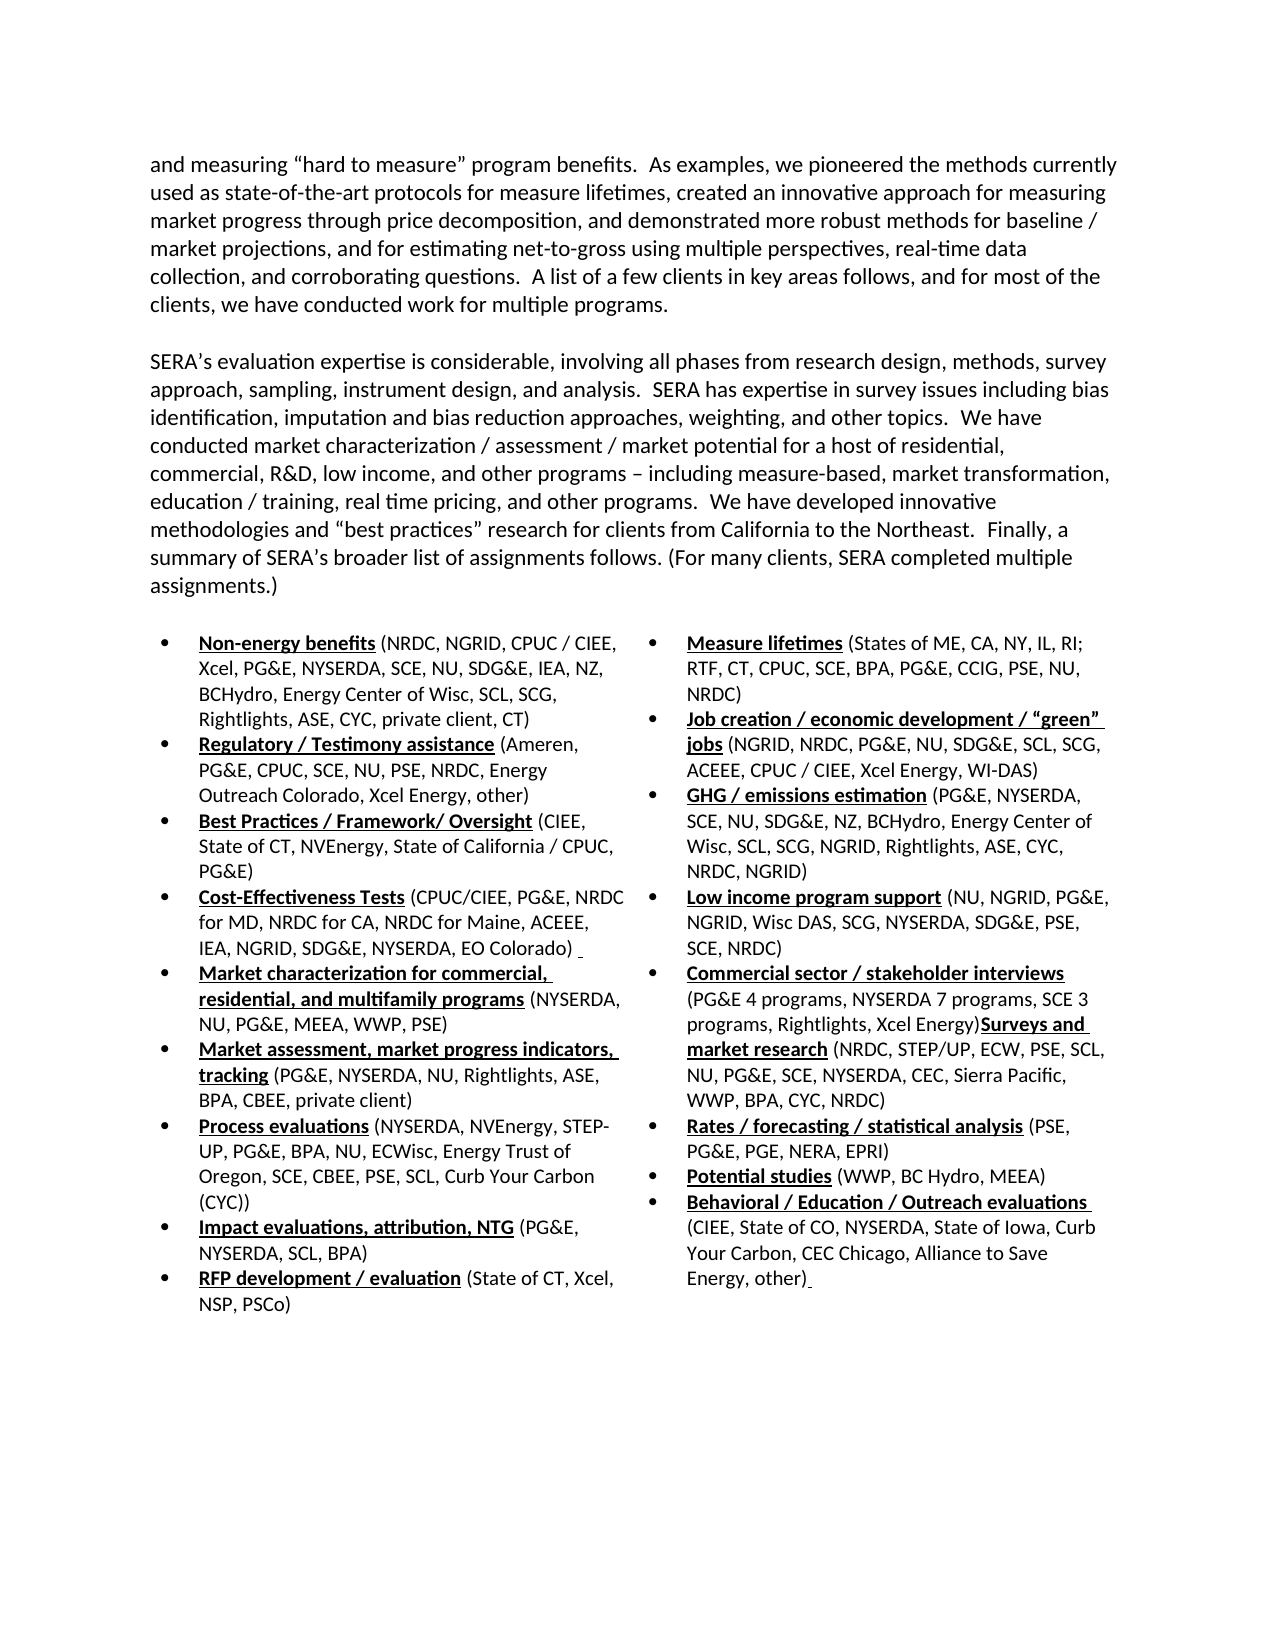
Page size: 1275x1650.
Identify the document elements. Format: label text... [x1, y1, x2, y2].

table_header Measure lifetimes (States of ME, CA, NY, IL, RI; RTF, CT, CPUC, SCE, BPA, PG&E, CCIG, PSE, NU, NRDC) Job creation / economic development / “green” jobs (NGRID, NRDC, PG&E, NU, SDG&E, SCL, SCG, ACEEE, CPUC / CIEE, Xcel Energy, WI-DAS) GHG / emissions estimation (PG&E, NYSERDA, SCE, NU, SDG&E, NZ, BCHydro, Energy Center of Wisc, SCL, SCG, NGRID, Rightlights, ASE, CYC, NRDC, NGRID) Low income program support (NU, NGRID, PG&E, NGRID, Wisc DAS, SCG, NYSERDA, SDG&E, PSE, SCE, NRDC) Commercial sector / stakeholder interviews (PG&E 4 programs, NYSERDA 7 programs, SCE 3 programs, Rightlights, Xcel Energy)Surveys and market research (NRDC, STEP/UP, ECW, PSE, SCL, NU, PG&E, SCE, NYSERDA, CEC, Sierra Pacific, WWP, BPA, CYC, NRDC) Rates / forecasting / statistical analysis (PSE, PG&E, PGE, NERA, EPRI) Potential studies (WWP, BC Hydro, MEEA) Behavioral / Education / Outreach evaluations (CIEE, State of CO, NYSERDA, State of Iowa, Curb Your Carbon, CEC Chicago, Alliance to Save Energy, other) [638, 630, 1125, 1316]
text SERA’s evaluation expertise is considerable, involving all phases from research design, methods, survey approach, sampling, instrument design, and analysis. SERA has expertise in survey issues including bias identification, imputation and bias reduction approaches, weighting, and other topics. We have conducted market characterization / assessment / market potential for a host of residential, commercial, R&D, low income, and other programs – including measure-based, market transformation, education / training, real time pricing, and other programs. We have developed innovative methodologies and “best practices” research for clients from California to the Northeast. Finally, a summary of SERA’s broader list of assignments follows. (For many clients, SERA completed multiple assignments.) [150, 347, 1125, 599]
table_header Non-energy benefits (NRDC, NGRID, CPUC / CIEE, Xcel, PG&E, NYSERDA, SCE, NU, SDG&E, IEA, NZ, BCHydro, Energy Center of Wisc, SCL, SCG, Rightlights, ASE, CYC, private client, CT) Regulatory / Testimony assistance (Ameren, PG&E, CPUC, SCE, NU, PSE, NRDC, Energy Outreach Colorado, Xcel Energy, other) Best Practices / Framework/ Oversight (CIEE, State of CT, NVEnergy, State of California / CPUC, PG&E) Cost-Effectiveness Tests (CPUC/CIEE, PG&E, NRDC for MD, NRDC for CA, NRDC for Maine, ACEEE, IEA, NGRID, SDG&E, NYSERDA, EO Colorado) Market characterization for commercial, residential, and multifamily programs (NYSERDA, NU, PG&E, MEEA, WWP, PSE) Market assessment, market progress indicators, tracking (PG&E, NYSERDA, NU, Rightlights, ASE, BPA, CBEE, private client) Process evaluations (NYSERDA, NVEnergy, STEP-UP, PG&E, BPA, NU, ECWisc, Energy Trust of Oregon, SCE, CBEE, PSE, SCL, Curb Your Carbon (CYC)) Impact evaluations, attribution, NTG (PG&E, NYSERDA, SCL, BPA) RFP development / evaluation (State of CT, Xcel, NSP, PSCo) [150, 630, 638, 1316]
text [150, 150, 1125, 318]
